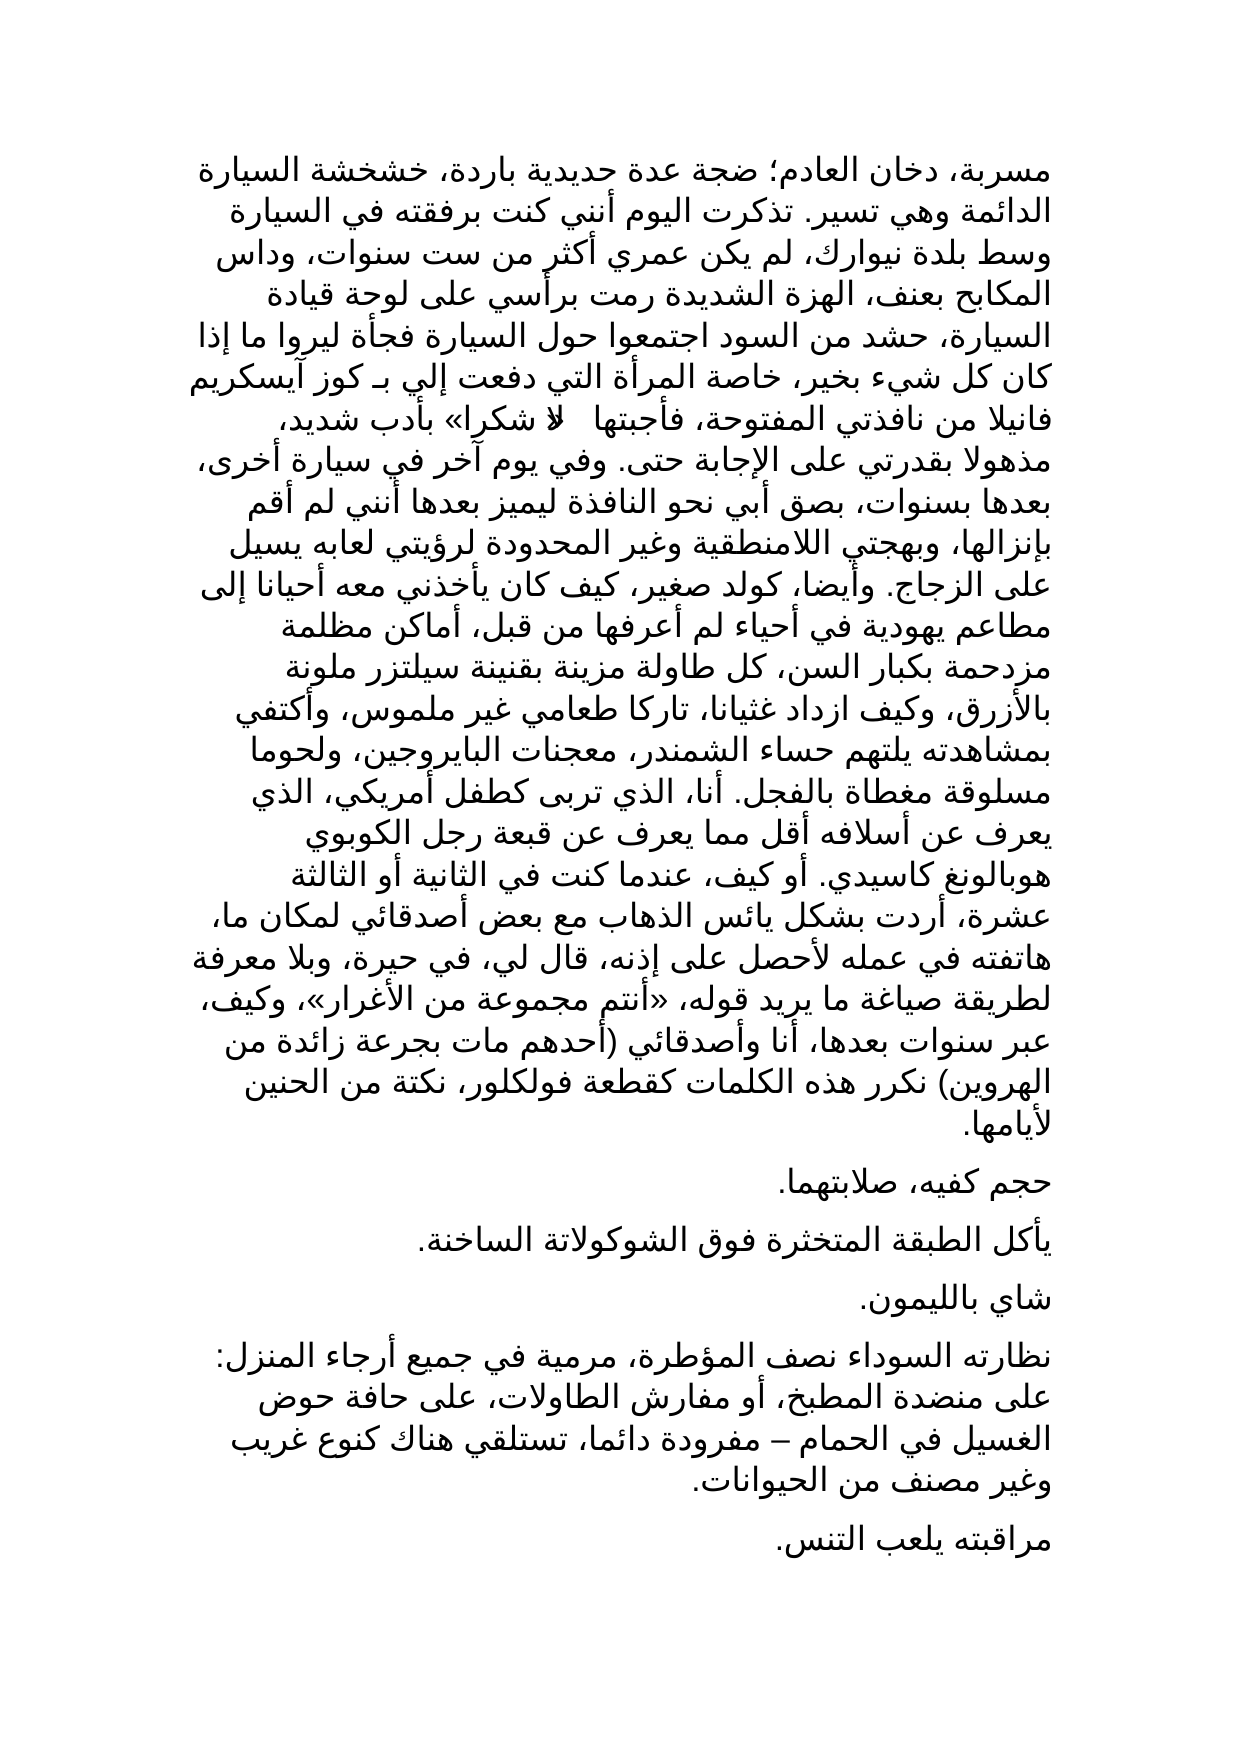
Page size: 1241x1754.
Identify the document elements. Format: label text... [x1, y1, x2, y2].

text مراقبته يلعب التنس. [187, 1518, 1053, 1557]
text يأكل الطبقة المتخثرة فوق الشوكولاتة الساخنة. [187, 1220, 1053, 1258]
text حجم كفيه، صلابتهما. [187, 1162, 1053, 1200]
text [187, 150, 1053, 1142]
text شاي بالليمون. [187, 1278, 1053, 1316]
text نظارته السوداء نصف المؤطرة، مرمية في جميع أرجاء المنزل: على منضدة المطبخ، أو مفارش الطاولات، على حافة حوض الغسيل في الحمام – مفرودة دائما، تستلقي هناك كنوع غريب وغير مصنف من الحيوانات. [187, 1336, 1053, 1499]
